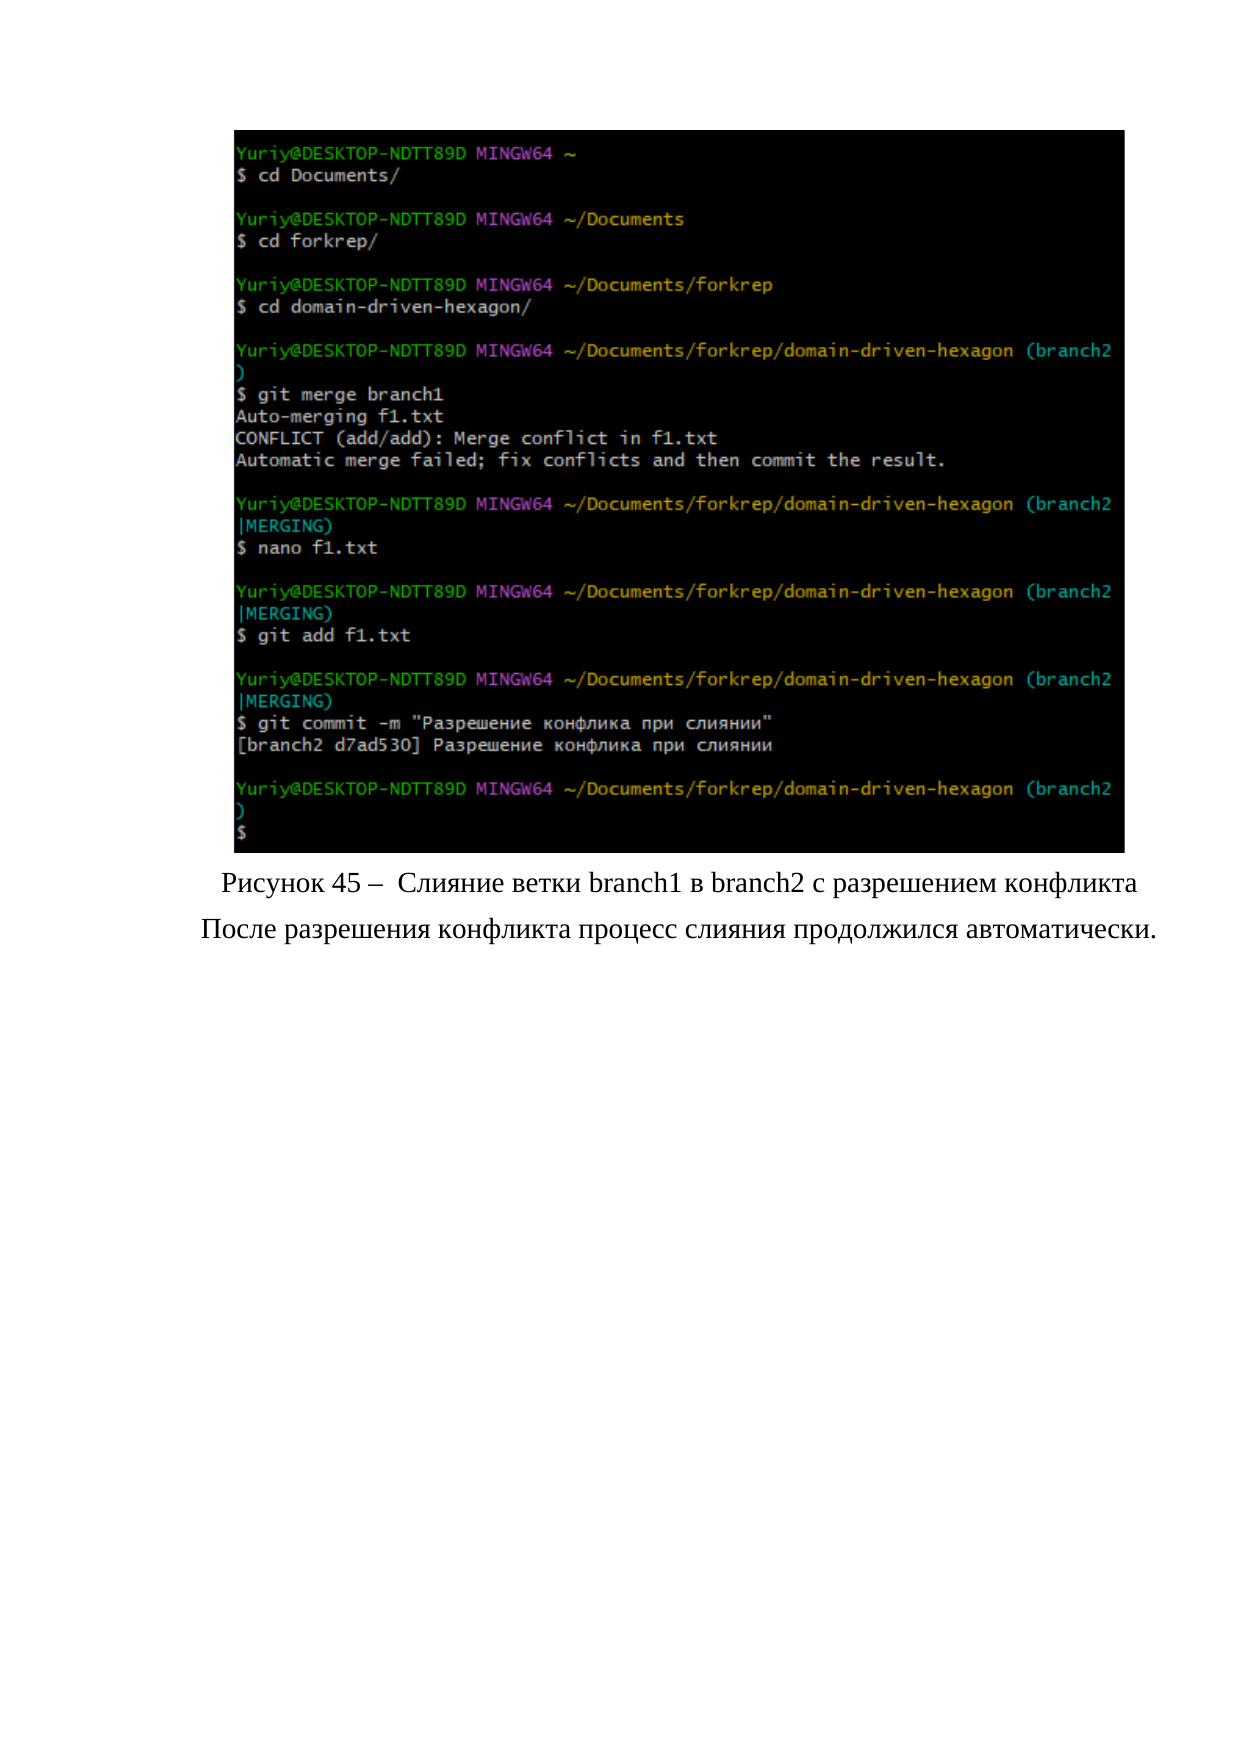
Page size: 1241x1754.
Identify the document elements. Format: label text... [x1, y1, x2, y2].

text После разрешения конфликта процесс слияния продолжился автоматически. [177, 911, 1181, 945]
text Рисунок 45 – Слияние ветки branch1 в branch2 с разрешением конфликта [177, 865, 1181, 899]
picture [233, 130, 1125, 853]
